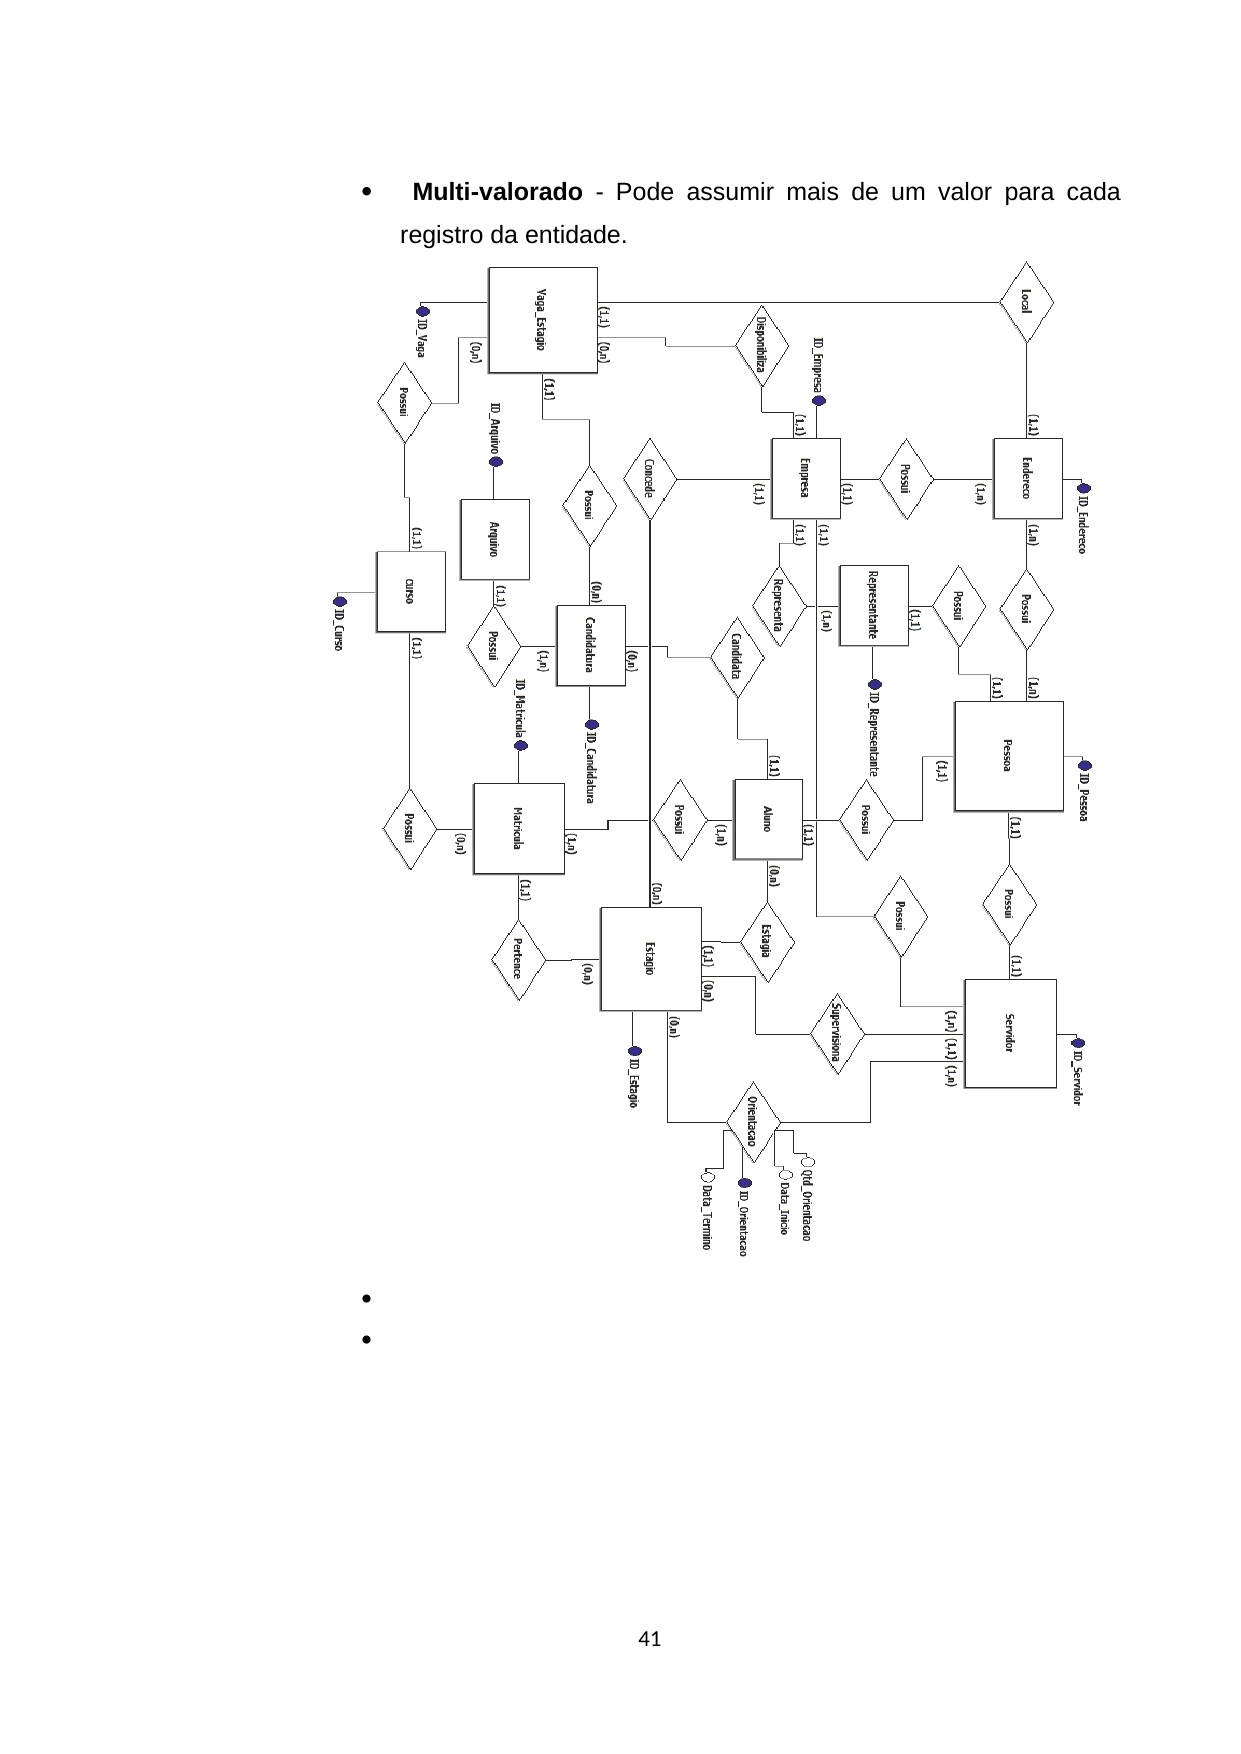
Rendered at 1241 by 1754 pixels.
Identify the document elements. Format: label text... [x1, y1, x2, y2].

list Multi-valorado - Pode assumir mais de um valor para cada registro da entidade. [362, 177, 1122, 249]
picture [327, 261, 1143, 1261]
